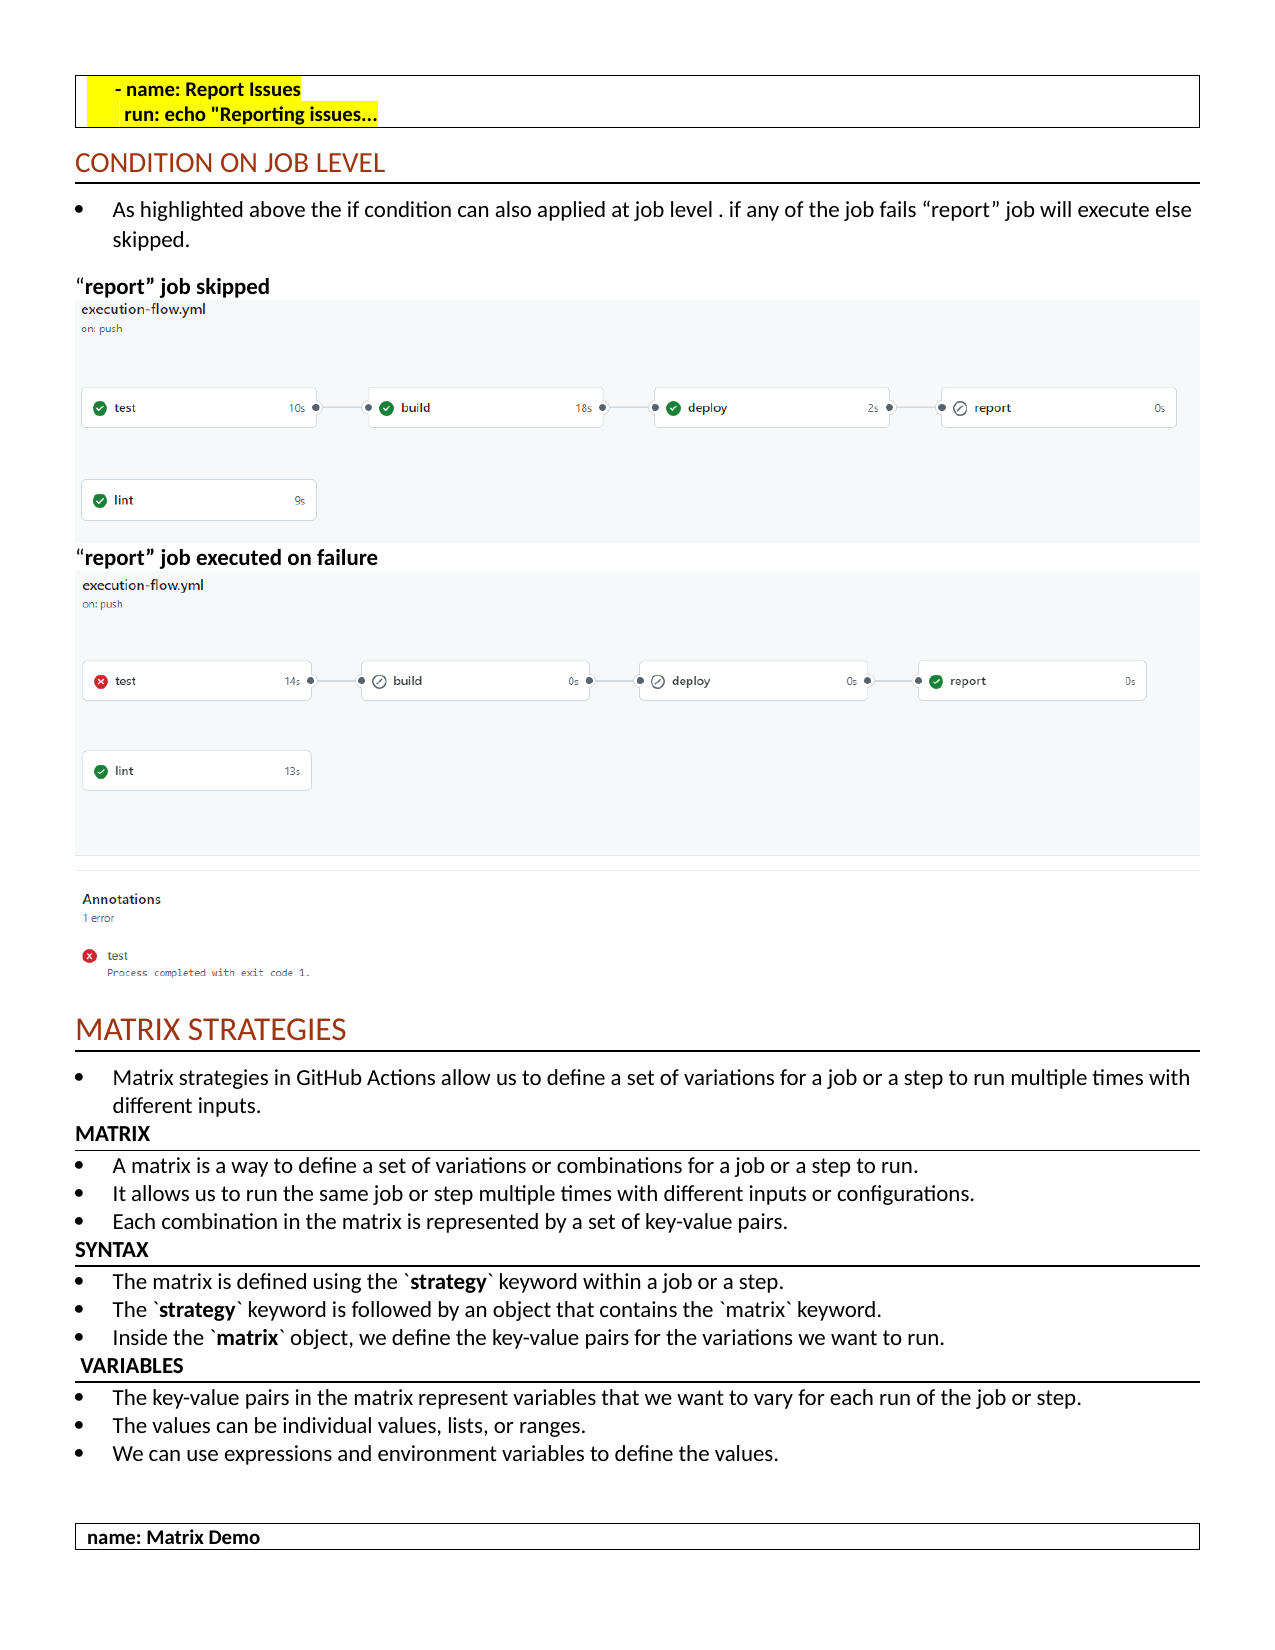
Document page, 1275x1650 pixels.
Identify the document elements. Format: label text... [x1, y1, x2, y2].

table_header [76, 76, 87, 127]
text MATRIX [75, 1119, 1200, 1150]
subtitle CONDITION ON JOB LEVEL [75, 144, 1200, 182]
picture [75, 300, 1200, 543]
list The `strategy` keyword is followed by an object that contains the `matrix` keyword. [75, 1295, 1200, 1323]
text “report” job skipped [75, 272, 1200, 300]
list The key-value pairs in the matrix represent variables that we want to vary for each run of the job or step. [75, 1383, 1200, 1411]
list As highlighted above the if condition can also applied at job level . if any of the job fails “report” job will execute else skipped. [75, 195, 1200, 253]
list The values can be individual values, lists, or ranges. [75, 1411, 1200, 1439]
list Inside the `matrix` object, we define the key-value pairs for the variations we want to run. [75, 1323, 1200, 1351]
list A matrix is a way to define a set of variations or combinations for a job or a step to run. [75, 1151, 1200, 1179]
subtitle MATRIX STRATEGIES [75, 1008, 1200, 1050]
list Matrix strategies in GitHub Actions allow us to define a set of variations for a job or a step to run multiple times with different inputs. [75, 1063, 1200, 1119]
list Each combination in the matrix is represented by a set of key-value pairs. [75, 1207, 1200, 1235]
text VARIABLES [75, 1351, 1200, 1381]
list We can use expressions and environment variables to define the values. [75, 1439, 1200, 1467]
list The matrix is defined using the `strategy` keyword within a job or a step. [75, 1267, 1200, 1295]
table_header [76, 1524, 1199, 1549]
text SYNTAX [75, 1235, 1200, 1265]
picture [75, 571, 1200, 991]
text “report” job executed on failure [75, 543, 1200, 571]
list It allows us to run the same job or step multiple times with different inputs or configurations. [75, 1179, 1200, 1207]
